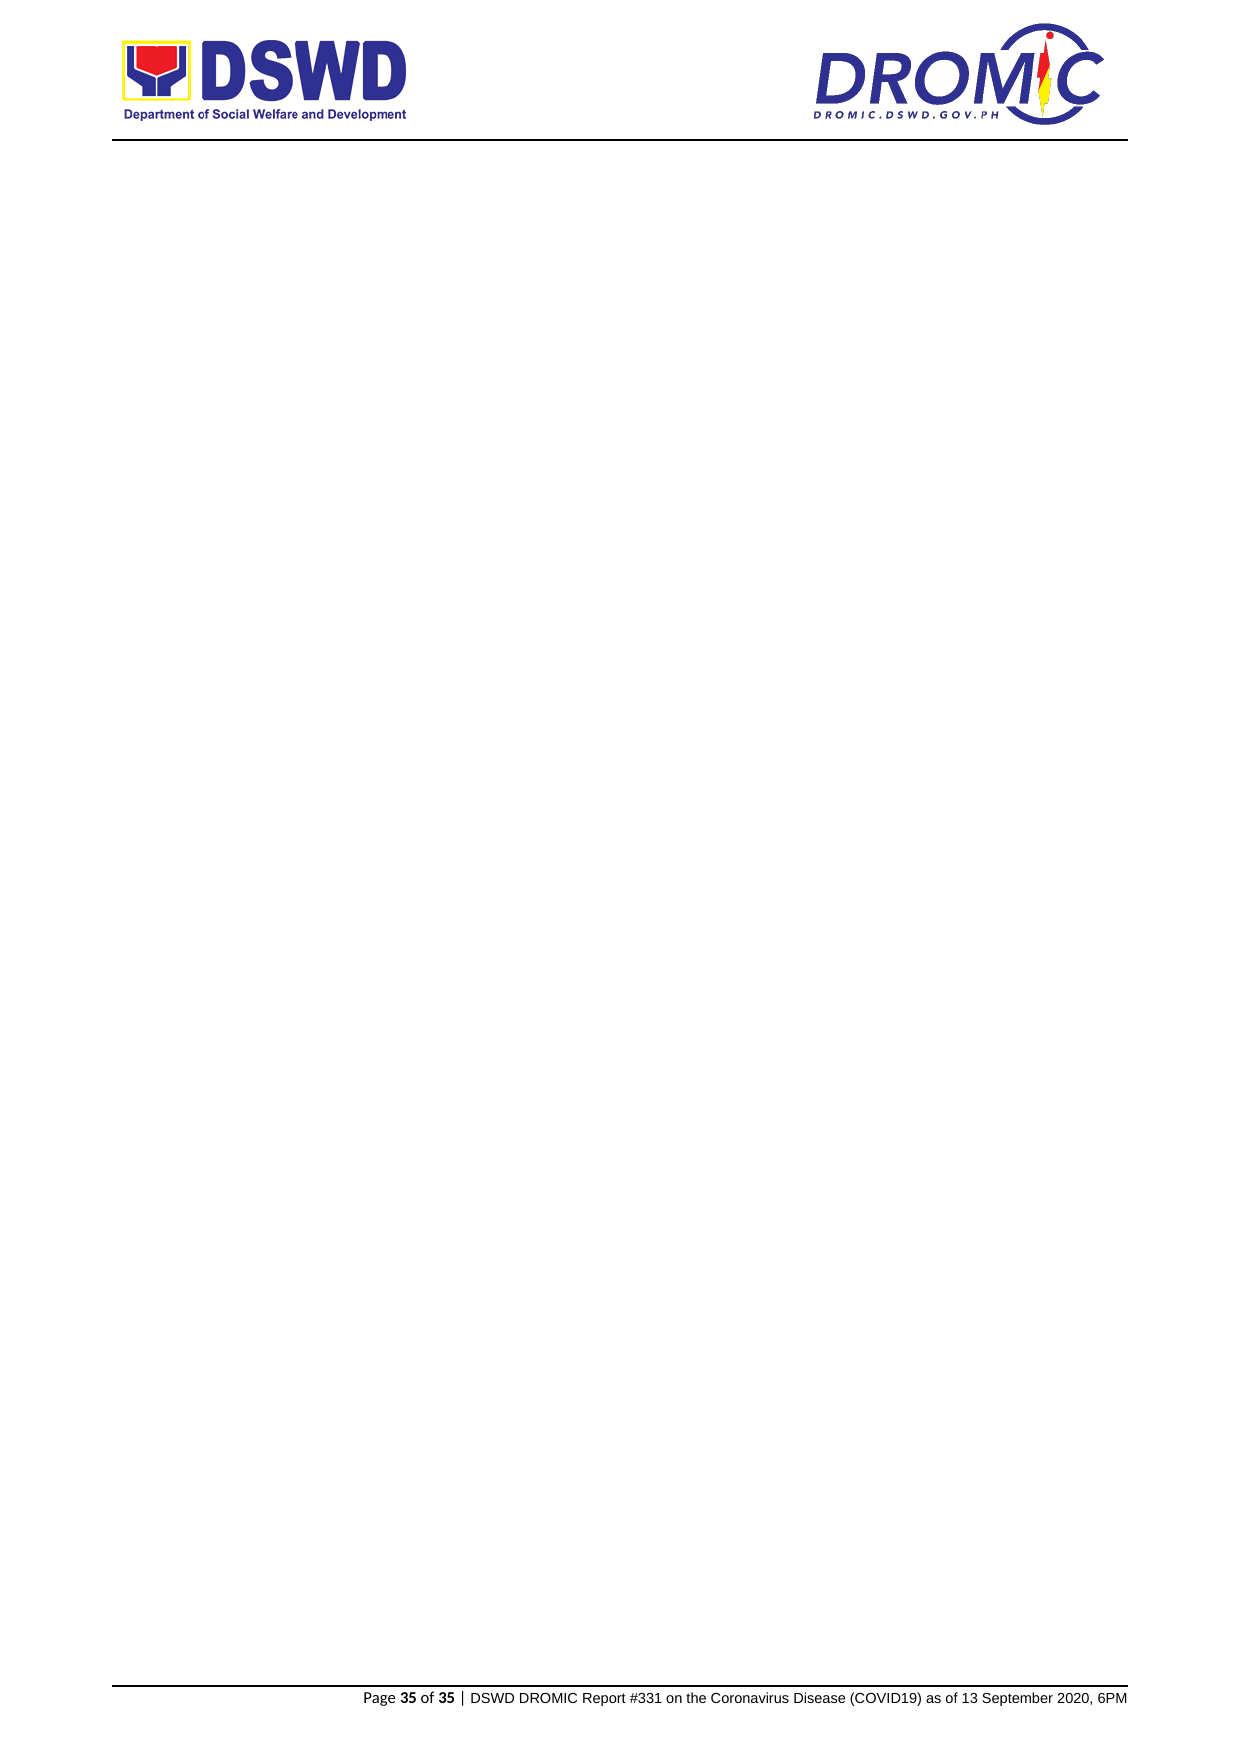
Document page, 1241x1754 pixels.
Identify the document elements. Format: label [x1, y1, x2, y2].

picture [112, 37, 416, 125]
picture [781, 23, 1133, 125]
